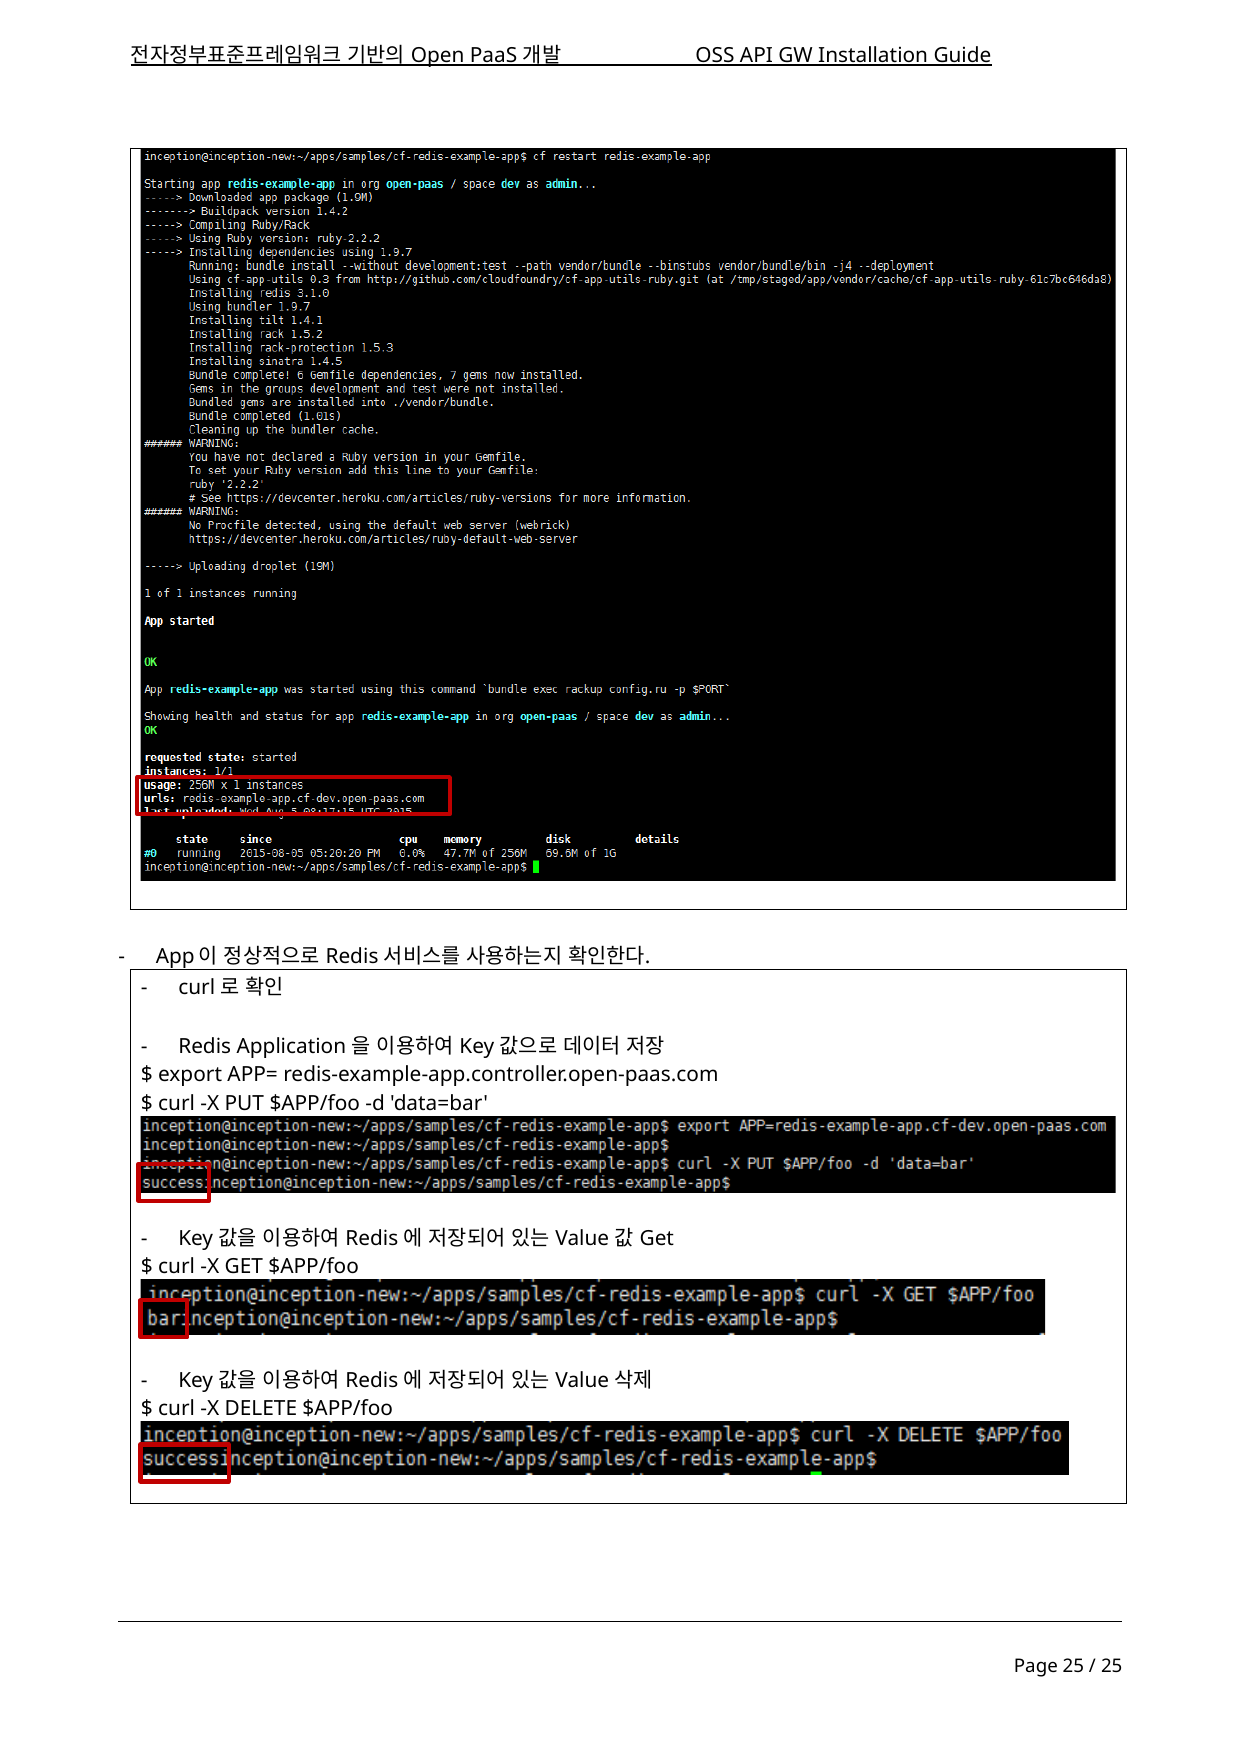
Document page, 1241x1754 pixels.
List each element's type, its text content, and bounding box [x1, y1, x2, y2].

picture [140, 1116, 1116, 1193]
table_header curl 로 확인 Redis Application 을 이용하여 Key 값으로 데이터 저장 $ export APP= redis-example-app.controller.open-paas.com $ curl -X PUT $APP/foo -d 'data=bar' Key 값을 이용하여 Redis 에 저장되어 있는 Value 값 Get $ curl -X GET $APP/foo Key 값을 이용하여 Redis 에 저장되어 있는 Value 삭제 $ curl -X DELETE $APP/foo [131, 970, 1126, 1503]
picture [141, 1166, 207, 1193]
picture [140, 1279, 1046, 1335]
list App이 정상적으로 Redis 서비스를 사용하는지 확인한다. [118, 939, 1122, 969]
picture [143, 1302, 185, 1335]
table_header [131, 149, 1126, 909]
picture [140, 779, 448, 812]
picture [140, 1421, 1069, 1475]
picture [140, 148, 1116, 881]
picture [143, 1447, 227, 1475]
